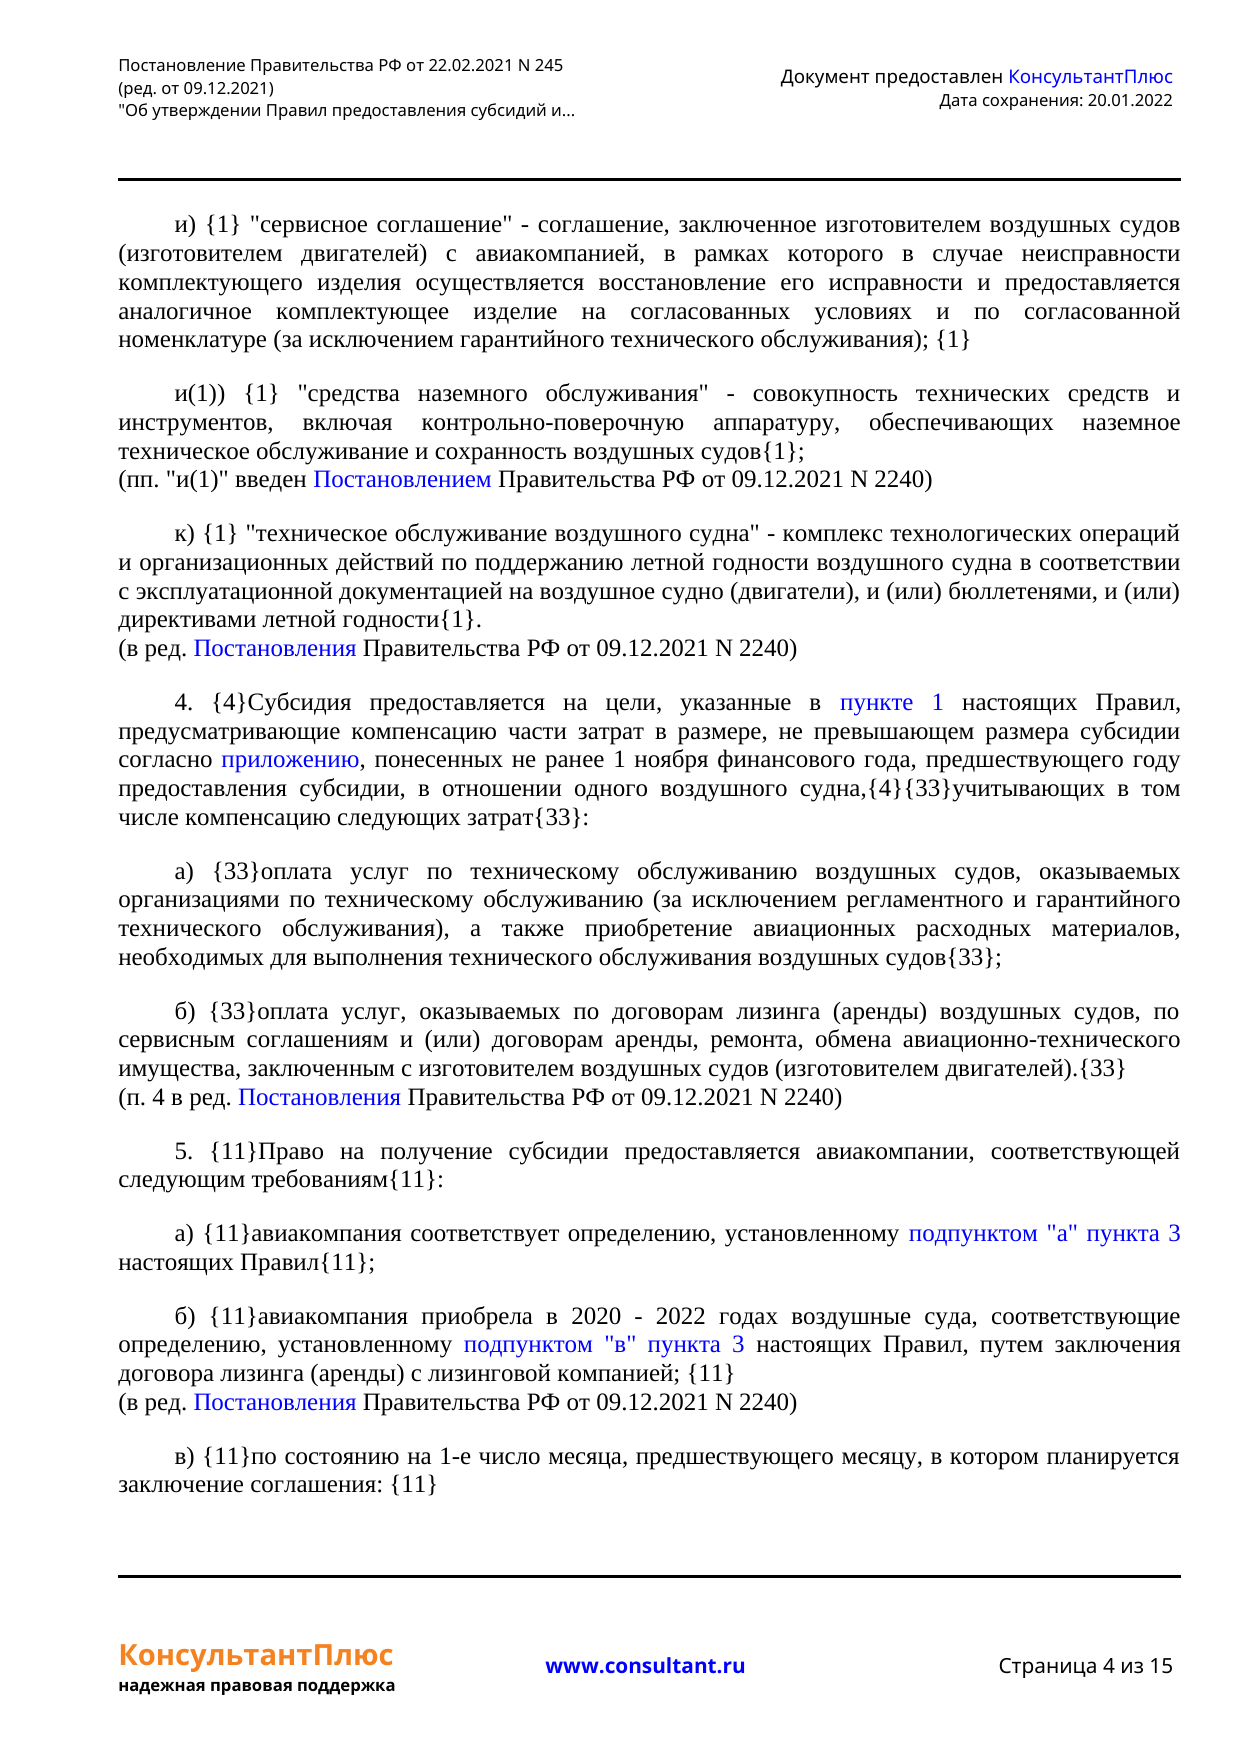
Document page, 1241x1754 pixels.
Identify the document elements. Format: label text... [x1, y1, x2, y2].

text к) {1} "техническое обслуживание воздушного судна" - комплекс технологических операций и организационных действий по поддержанию летной годности воздушного судна в соответствии с эксплуатационной документацией на воздушное судно (двигатели), и (или) бюллетенями, и (или) директивами летной годности{1}. [118, 518, 1181, 633]
text и(1)) {1} "средства наземного обслуживания" - совокупность технических средств и инструментов, включая контрольно-поверочную аппаратуру, обеспечивающих наземное техническое обслуживание и сохранность воздушных судов{1}; [118, 378, 1181, 464]
text (в ред. Постановления Правительства РФ от 09.12.2021 N 2240) [118, 633, 1181, 662]
text 5. {11}Право на получение субсидии предоставляется авиакомпании, соответствующей следующим требованиям{11}: [118, 1136, 1181, 1193]
text б) {11}авиакомпания приобрела в 2020 - 2022 годах воздушные суда, соответствующие определению, установленному подпунктом "в" пункта 3 настоящих Правил, путем заключения договора лизинга (аренды) с лизинговой компанией; {11} [118, 1301, 1181, 1387]
text а) {33}оплата услуг по техническому обслуживанию воздушных судов, оказываемых организациями по техническому обслуживанию (за исключением регламентного и гарантийного технического обслуживания), а также приобретение авиационных расходных материалов, необходимых для выполнения технического обслуживания воздушных судов{33}; [118, 856, 1181, 971]
text б) {33}оплата услуг, оказываемых по договорам лизинга (аренды) воздушных судов, по сервисным соглашениям и (или) договорам аренды, ремонта, обмена авиационно-технического имущества, заключенным с изготовителем воздушных судов (изготовителем двигателей).{33} [118, 996, 1181, 1082]
text в) {11}по состоянию на 1-е число месяца, предшествующего месяцу, в котором планируется заключение соглашения: {11} [118, 1441, 1181, 1498]
text (в ред. Постановления Правительства РФ от 09.12.2021 N 2240) [118, 1387, 1181, 1416]
text и) {1} "сервисное соглашение" - соглашение, заключенное изготовителем воздушных судов (изготовителем двигателей) с авиакомпанией, в рамках которого в случае неисправности комплектующего изделия осуществляется восстановление его исправности и предоставляется аналогичное комплектующее изделие на согласованных условиях и по согласованной номенклатуре (за исключением гарантийного технического обслуживания); {1} [118, 209, 1181, 353]
text а) {11}авиакомпания соответствует определению, установленному подпунктом "а" пункта 3 настоящих Правил{11}; [118, 1218, 1181, 1276]
text (п. 4 в ред. Постановления Правительства РФ от 09.12.2021 N 2240) [118, 1082, 1181, 1111]
text 4. {4}Субсидия предоставляется на цели, указанные в пункте 1 настоящих Правил, предусматривающие компенсацию части затрат в размере, не превышающем размера субсидии согласно приложению, понесенных не ранее 1 ноября финансового года, предшествующего году предоставления субсидии, в отношении одного воздушного судна,{4}{33}учитывающих в том числе компенсацию следующих затрат{33}: [118, 687, 1181, 831]
text (пп. "и(1)" введен Постановлением Правительства РФ от 09.12.2021 N 2240) [118, 464, 1181, 493]
